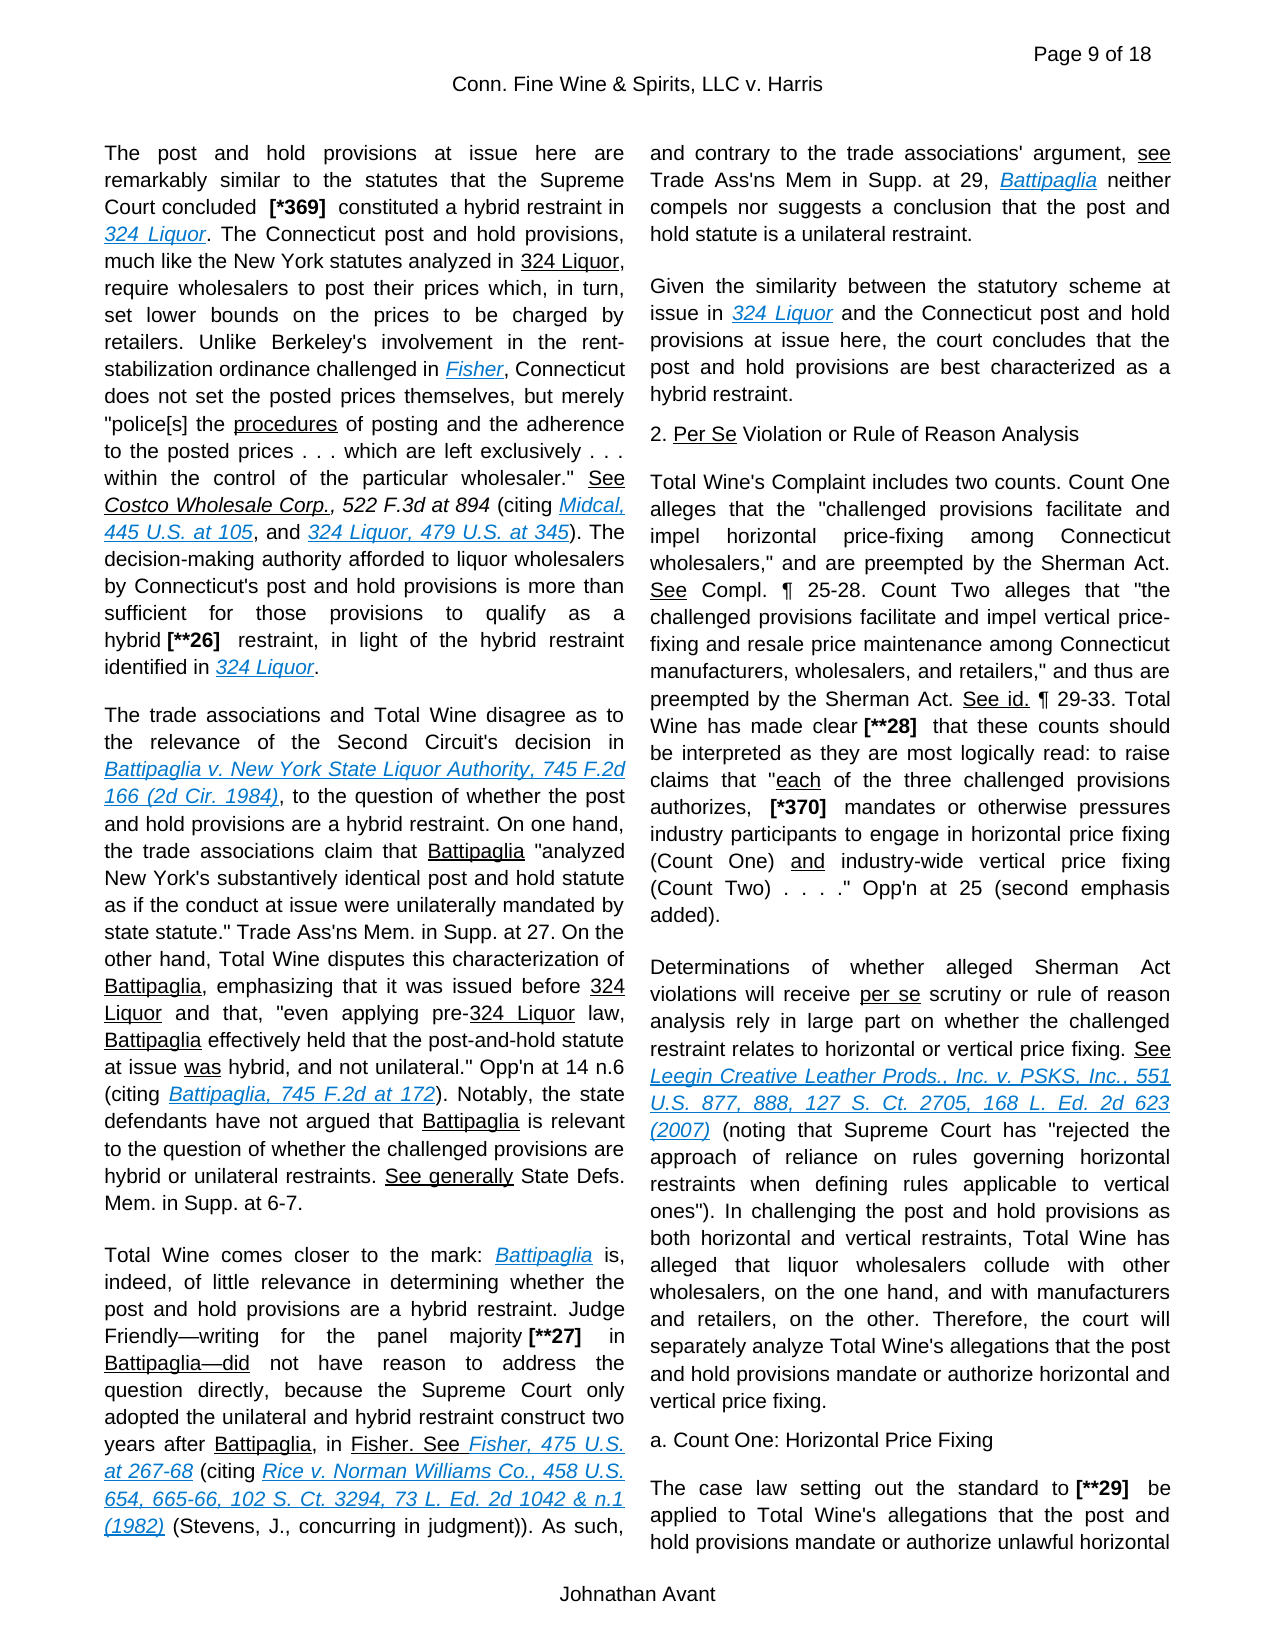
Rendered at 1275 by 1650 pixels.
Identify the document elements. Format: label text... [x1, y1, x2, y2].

text Determinations of whether alleged Sherman Act violations will receive per se scrutiny or rule of reason analysis rely in large part on whether the challenged restraint relates to horizontal or vertical price fixing. See Leegin Creative Leather Prods., Inc. v. PSKS, Inc., 551 U.S. 877, 888, 127 S. Ct. 2705, 168 L. Ed. 2d 623 (2007) (noting that Supreme Court has "rejected the approach of reliance on rules governing horizontal restraints when defining rules applicable to vertical ones"). In challenging the post and hold provisions as both horizontal and vertical restraints, Total Wine has alleged that liquor wholesalers collude with other wholesalers, on the one hand, and with manufacturers and retailers, on the other. Therefore, the court will separately analyze Total Wine's allegations that the post and hold provisions mandate or authorize horizontal and vertical price fixing. [650, 1086, 1171, 1412]
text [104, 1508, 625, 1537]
text Total Wine's Complaint includes two counts. Count One alleges that the "challenged provisions facilitate and impel horizontal price-fixing among Connecticut wholesalers," and are preempted by the Sherman Act. See Compl. ¶ 25-28. Count Two alleges that "the challenged provisions facilitate and impel vertical price-fixing and resale price maintenance among Connecticut manufacturers, wholesalers, and retailers," and thus are preempted by the Sherman Act. See id. ¶ 29-33. Total Wine has made clear [**28] that these counts should be interpreted as they are most logically read: to raise claims that "each of the three challenged provisions authorizes, [*370] mandates or otherwise pressures industry participants to engage in horizontal price fixing (Count One) and industry-wide vertical price fixing (Count Two) . . . ." Opp'n at 25 (second emphasis added). [650, 467, 1171, 927]
text Given the similarity between the statutory scheme at issue in 324 Liquor and the Connecticut post and hold provisions at issue here, the court concludes that the post and hold provisions are best characterized as a hybrid restraint. [650, 271, 1171, 406]
text The post and hold provisions at issue here are remarkably similar to the statutes that the Supreme Court concluded [*369] constituted a hybrid restraint in 324 Liquor. The Connecticut post and hold provisions, much like the New York statutes analyzed in 324 Liquor, require wholesalers to post their prices which, in turn, set lower bounds on the prices to be charged by retailers. Unlike Berkeley's involvement in the rent-stabilization ordinance challenged in Fisher, Connecticut does not set the posted prices themselves, but merely "police[s] the procedures of posting and the adherence to the posted prices . . . which are left exclusively . . . within the control of the particular wholesaler." See Costco Wholesale Corp., 522 F.3d at 894 (citing Midcal, 445 U.S. at 105, and 324 Liquor, 479 U.S. at 345). The decision-making authority afforded to liquor wholesalers by Connecticut's post and hold provisions is more than sufficient for those provisions to qualify as a hybrid [**26] restraint, in light of the hybrid restraint identified in 324 Liquor. [104, 137, 625, 679]
text The trade associations and Total Wine disagree as to the relevance of the Second Circuit's decision in Battipaglia v. New York State Liquor Authority, 745 F.2d 166 (2d Cir. 1984), to the question of whether the post and hold provisions are a hybrid restraint. On one hand, the trade associations claim that Battipaglia "analyzed New York's substantively identical post and hold statute as if the conduct at issue were unilaterally mandated by state statute." Trade Ass'ns Mem. in Supp. at 27. On the other hand, Total Wine disputes this characterization of Battipaglia, emphasizing that it was issued before 324 Liquor and that, "even applying pre-324 Liquor law, Battipaglia effectively held that the post-and-hold statute at issue was hybrid, and not unilateral." Opp'n at 14 n.6 (citing Battipaglia, 745 F.2d at 172). Notably, the state defendants have not argued that Battipaglia is relevant to the question of whether the challenged provisions are hybrid or unilateral restraints. See generally State Defs. Mem. in Supp. at 6-7. [104, 779, 625, 1214]
text 2. Per Se Violation or Rule of Reason Analysis [650, 419, 1171, 446]
text Determinations of whether alleged Sherman Act violations will receive per se scrutiny or rule of reason analysis rely in large part on whether the challenged restraint relates to horizontal or vertical price fixing. See Leegin Creative Leather Prods., Inc. v. PSKS, Inc., 551 U.S. 877, 888, 127 S. Ct. 2705, 168 L. Ed. 2d 623 (2007) (noting that Supreme Court has "rejected the approach of reliance on rules governing horizontal restraints when defining rules applicable to vertical ones"). In challenging the post and hold provisions as both horizontal and vertical restraints, Total Wine has alleged that liquor wholesalers collude with other wholesalers, on the one hand, and with manufacturers and retailers, on the other. Therefore, the court will separately analyze Total Wine's allegations that the post and hold provisions mandate or authorize horizontal and vertical price fixing. [650, 952, 1171, 1084]
text a. Count One: Horizontal Price Fixing [650, 1425, 1171, 1452]
text Total Wine comes closer to the mark: Battipaglia is, indeed, of little relevance in determining whether the post and hold provisions are a hybrid restraint. Judge Friendly—writing for the panel majority [**27] in Battipaglia—did not have reason to address the question directly, because the Supreme Court only adopted the unilateral and hybrid restraint construct two years after Battipaglia, in Fisher. See Fisher, 475 U.S. at 267-68 (citing Rice v. Norman Williams Co., 458 U.S. 654, 665-66, 102 S. Ct. 3294, 73 L. Ed. 2d 1042 & n.1 (1982) (Stevens, J., concurring in judgment)). As such, and contrary to the trade associations' argument, see Trade Ass'ns Mem in Supp. at 29, Battipaglia neither compels nor suggests a conclusion that the post and hold statute is a unilateral restraint. [650, 137, 1171, 246]
text Total Wine comes closer to the mark: Battipaglia is, indeed, of little relevance in determining whether the post and hold provisions are a hybrid restraint. Judge Friendly—writing for the panel majority [**27] in Battipaglia—did not have reason to address the question directly, because the Supreme Court only adopted the unilateral and hybrid restraint construct two years after Battipaglia, in Fisher. See Fisher, 475 U.S. at 267-68 (citing Rice v. Norman Williams Co., 458 U.S. 654, 665-66, 102 S. Ct. 3294, 73 L. Ed. 2d 1042 & n.1 (1982) (Stevens, J., concurring in judgment)). As such, and contrary to the trade associations' argument, see Trade Ass'ns Mem in Supp. at 29, Battipaglia neither compels nor suggests a conclusion that the post and hold statute is a unilateral restraint. [104, 1239, 625, 1507]
